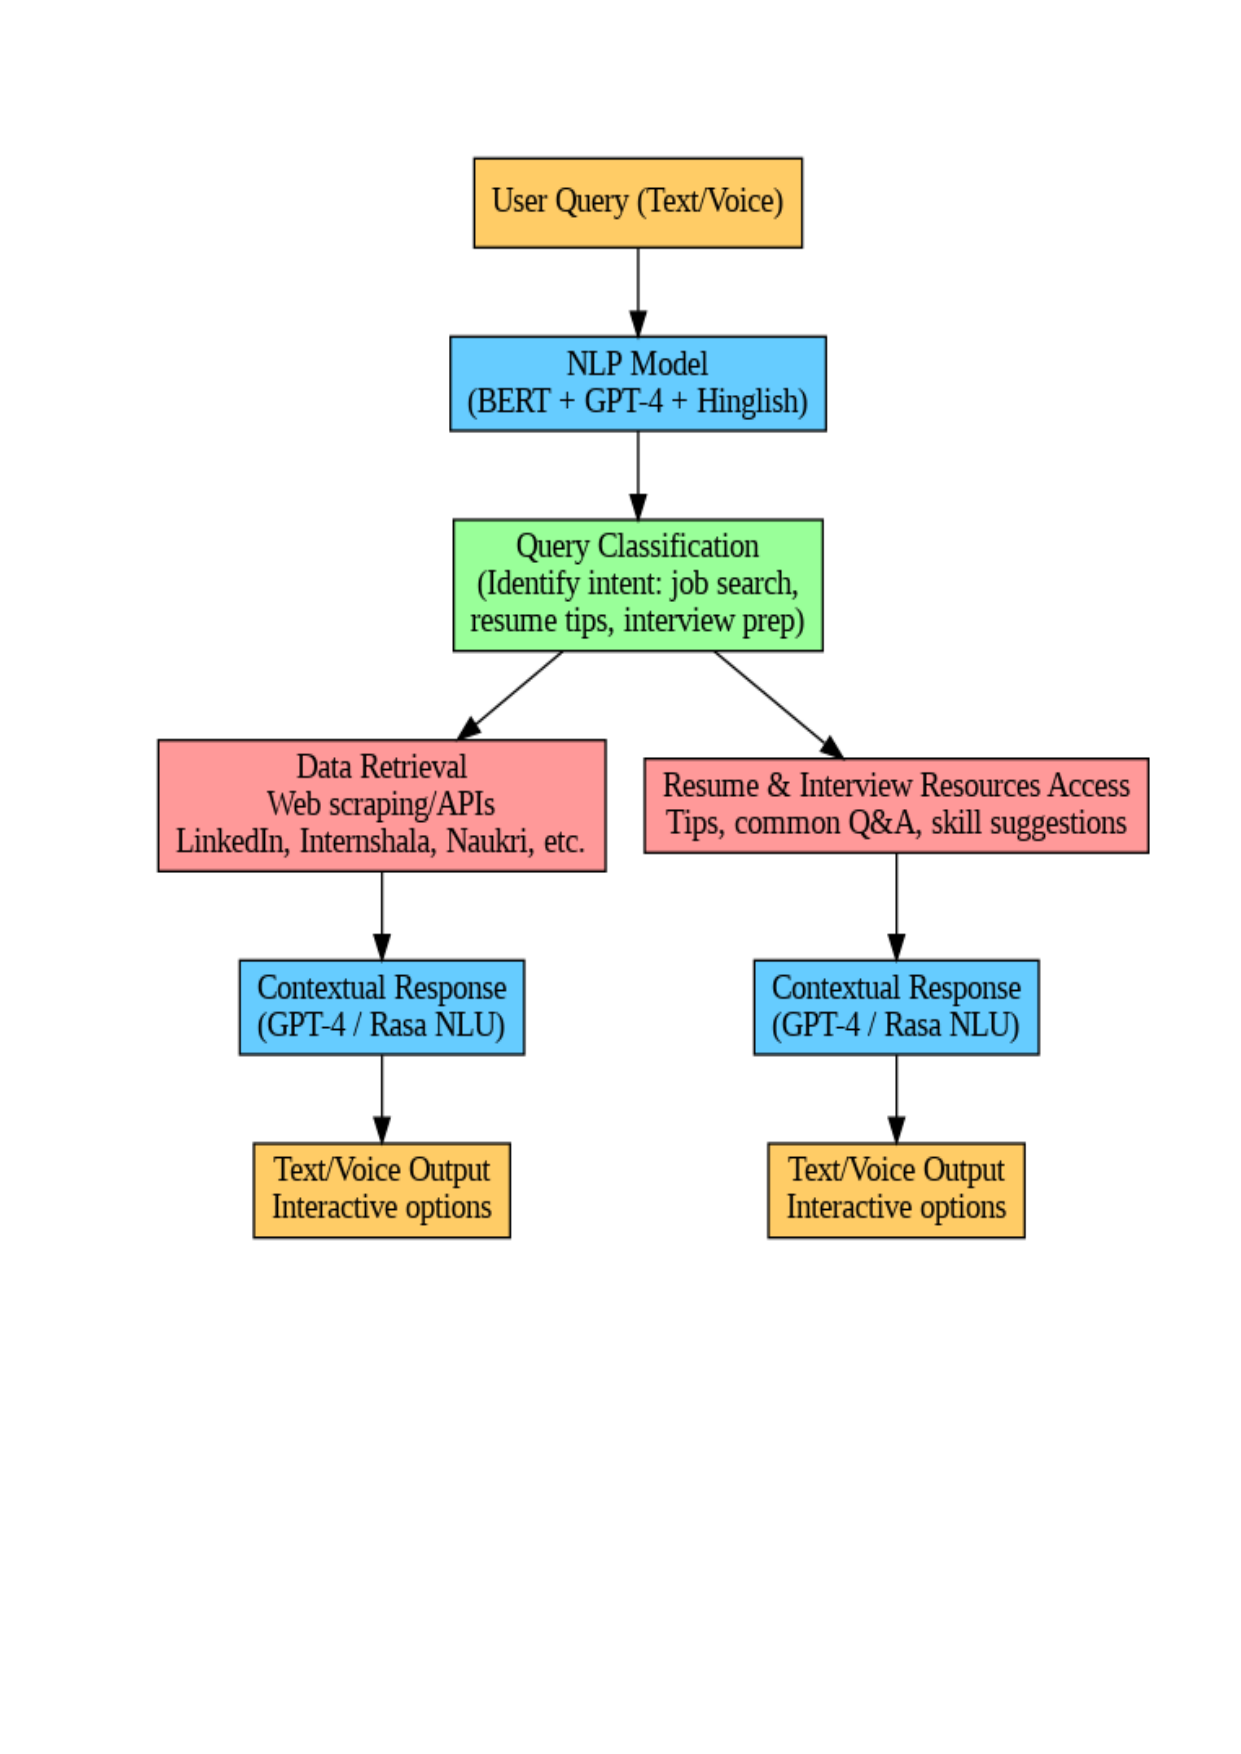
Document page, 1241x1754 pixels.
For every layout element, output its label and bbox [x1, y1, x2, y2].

picture [150, 150, 1158, 1248]
